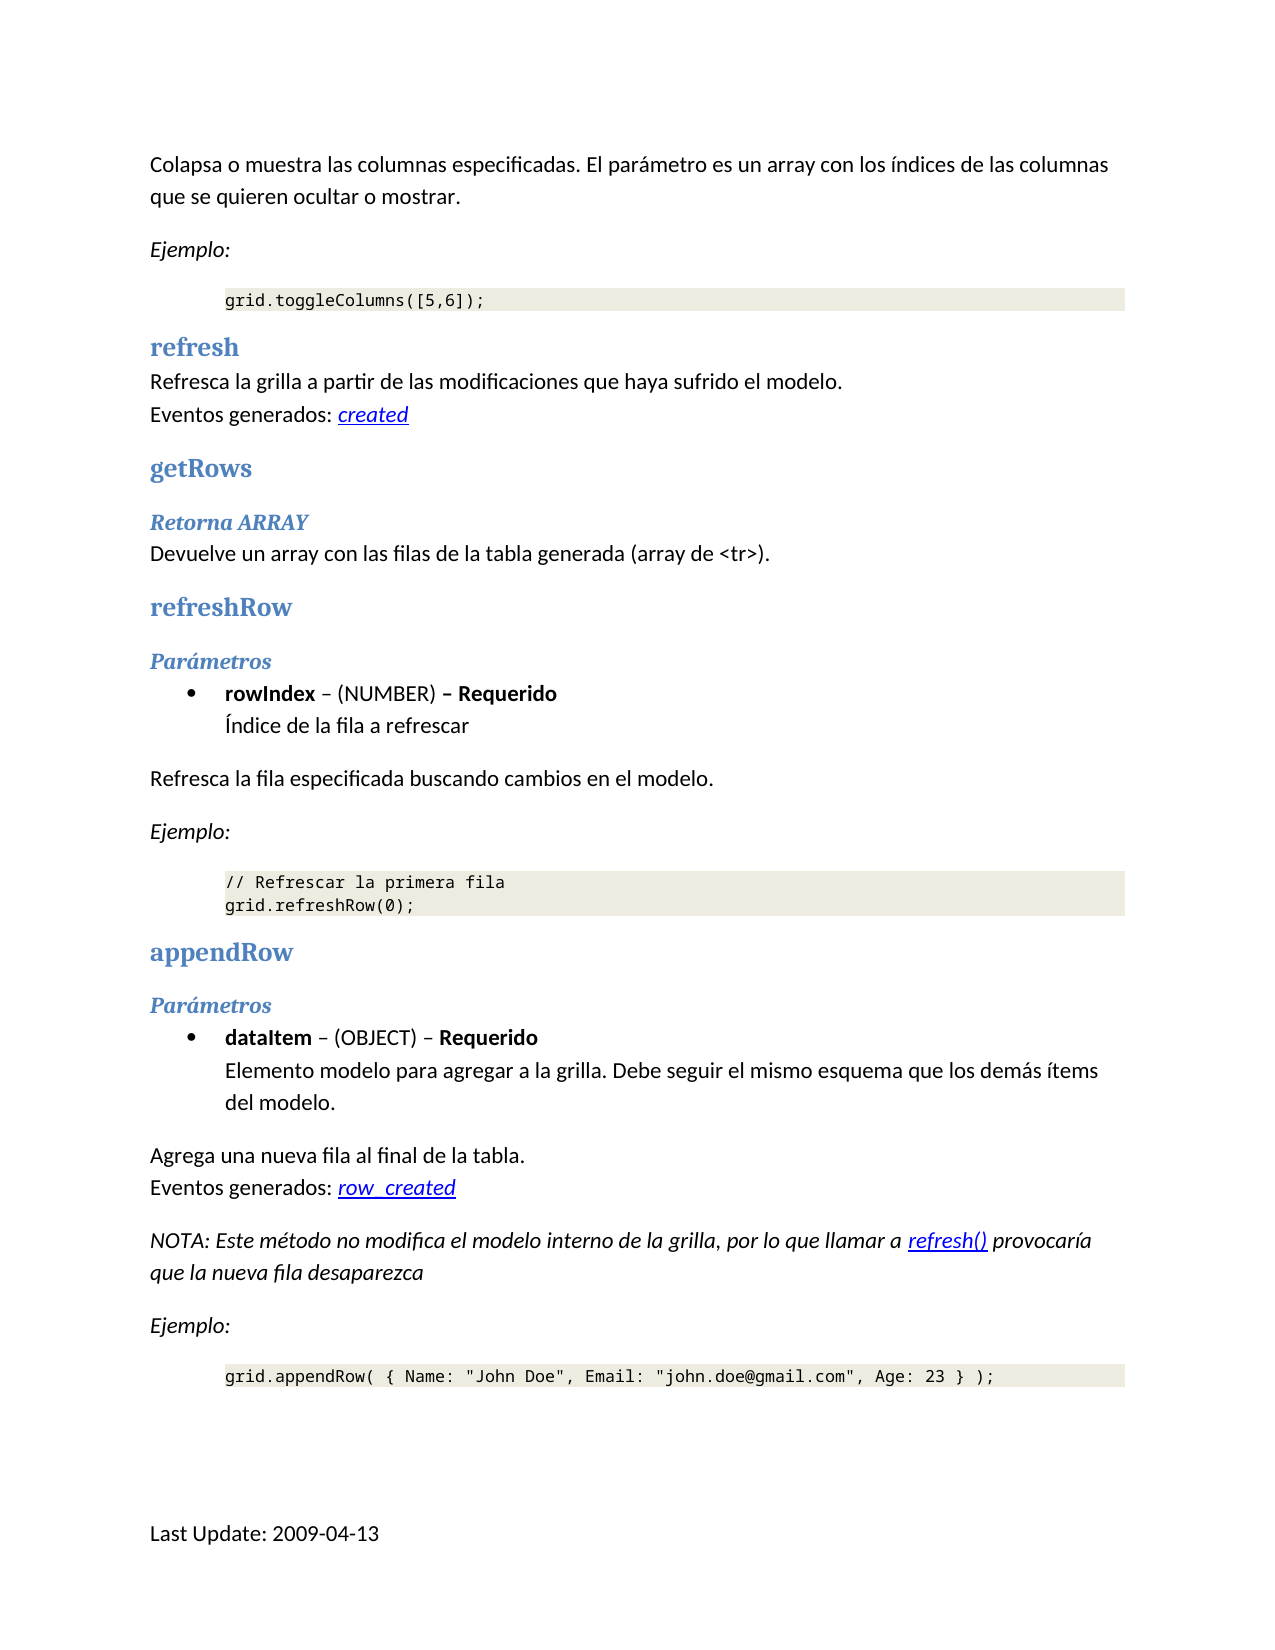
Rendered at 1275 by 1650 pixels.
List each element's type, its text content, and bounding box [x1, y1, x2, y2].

text Refresca la grilla a partir de las modificaciones que haya sufrido el modelo. Eventos generados: created [150, 367, 1125, 428]
text Refresca la fila especificada buscando cambios en el modelo. [150, 764, 1125, 792]
subtitle refreshRow [150, 592, 1125, 624]
text NOTA: Este método no modifica el modelo interno de la grilla, por lo que llamar a refresh() provocaría que la nueva fila desaparezca [150, 1226, 1125, 1286]
text Agrega una nueva fila al final de la tabla. Eventos generados: row_created [150, 1141, 1125, 1201]
list rowIndex – (NUMBER) – Requerido Índice de la fila a refrescar [187, 679, 1125, 739]
text Ejemplo: [150, 817, 1125, 846]
text // Refrescar la primera fila [225, 871, 1125, 893]
text Ejemplo: [150, 235, 1125, 263]
subtitle refresh [150, 332, 1125, 363]
subtitle Parámetros [150, 993, 1125, 1020]
text Ejemplo: [150, 1311, 1125, 1339]
text Devuelve un array con las filas de la tabla generada (array de <tr>). [150, 539, 1125, 567]
text grid.toggleColumns([5,6]); [225, 288, 1125, 311]
text Colapsa o muestra las columnas especificadas. El parámetro es un array con los índices de las columnas que se quieren ocultar o mostrar. [150, 150, 1125, 210]
text grid.refreshRow(0); [225, 893, 1125, 916]
list dataItem – (OBJECT) – Requerido Elemento modelo para agregar a la grilla. Debe seguir el mismo esquema que los demás ítems del modelo. [187, 1023, 1125, 1116]
subtitle Retorna ARRAY [150, 509, 1125, 536]
subtitle getRows [150, 453, 1125, 484]
text grid.appendRow( { Name: "John Doe", Email: "john.doe@gmail.com", Age: 23 } ); [225, 1364, 1125, 1387]
subtitle Parámetros [150, 649, 1125, 675]
subtitle appendRow [150, 937, 1125, 968]
